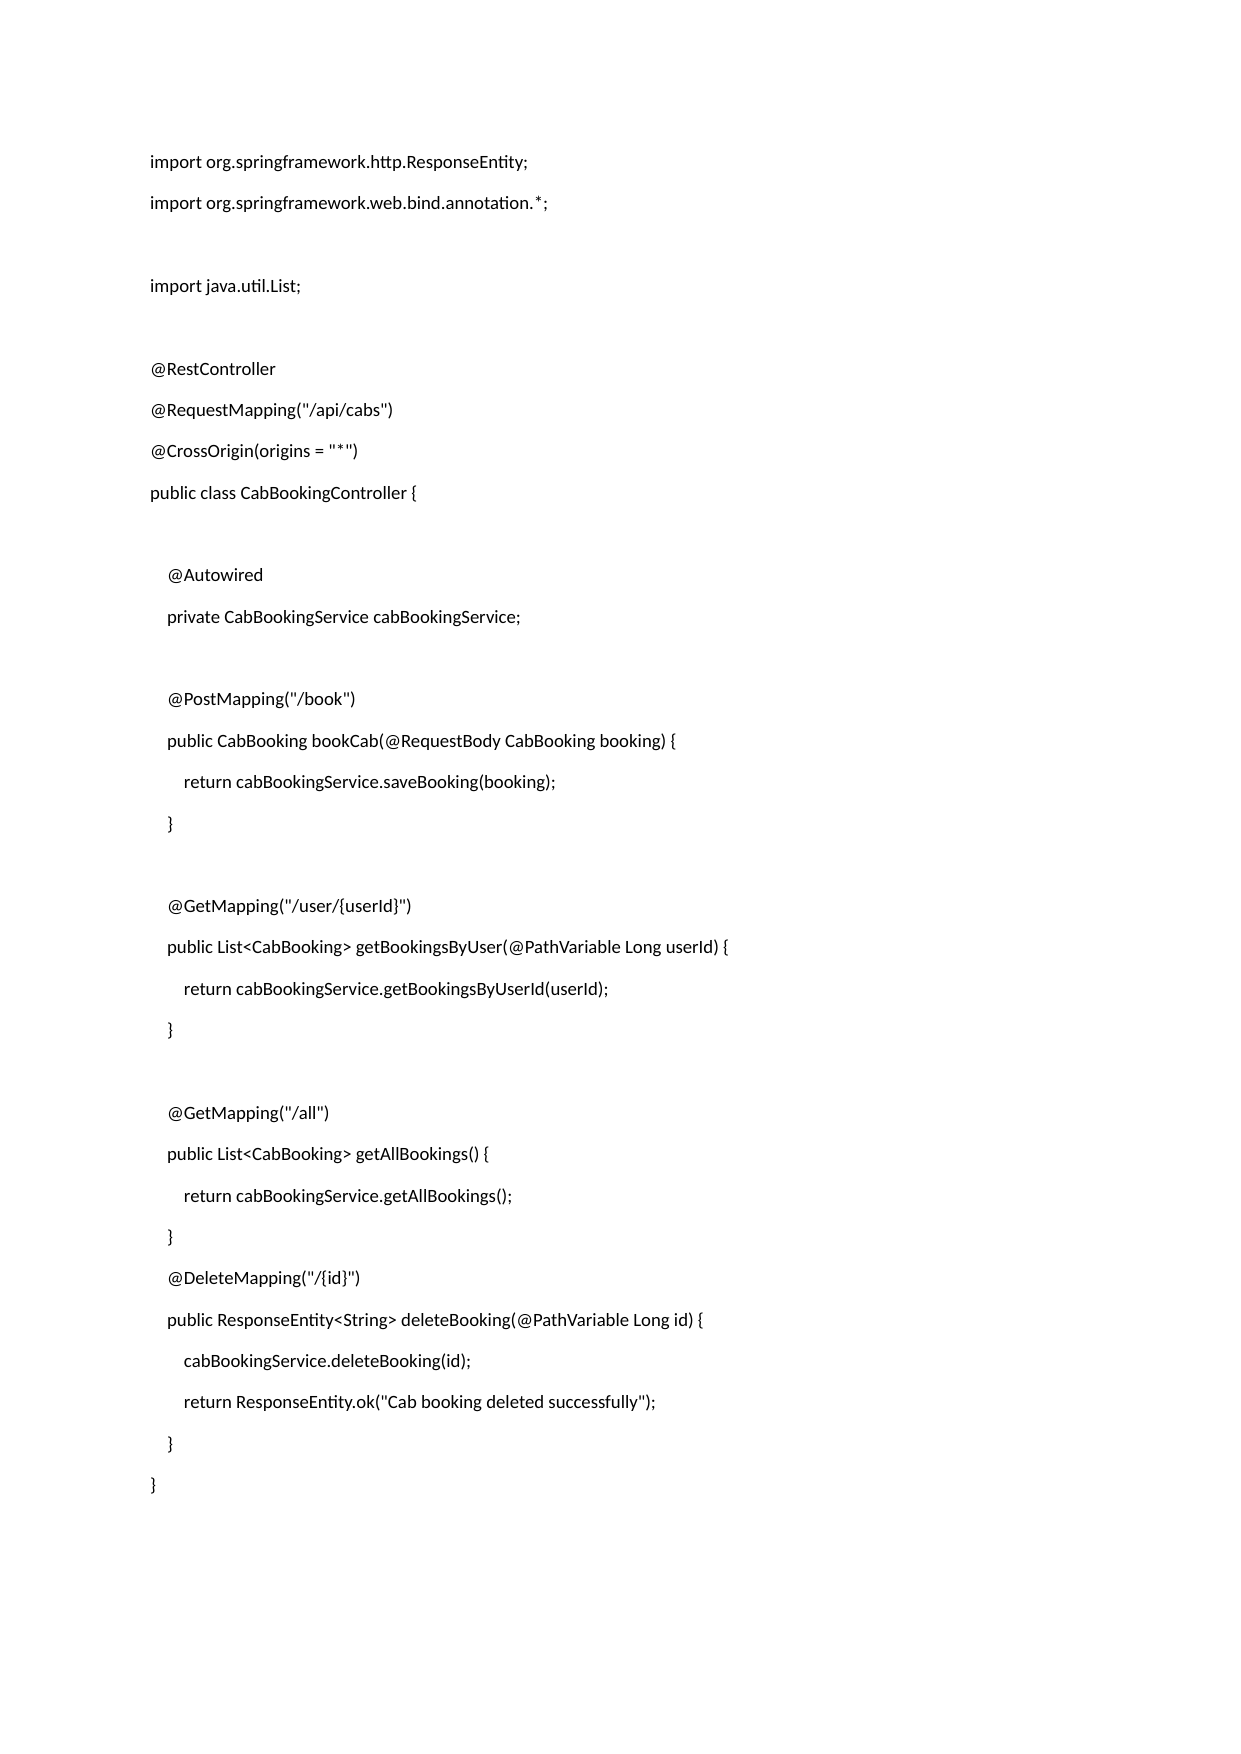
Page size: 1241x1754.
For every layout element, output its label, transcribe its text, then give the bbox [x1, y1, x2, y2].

text return cabBookingService.getAllBookings(); [150, 1184, 1090, 1207]
text @RequestMapping("/api/cabs") [150, 398, 1090, 421]
text @GetMapping("/user/{userId}") [150, 894, 1090, 917]
text import java.util.List; [150, 274, 1090, 297]
text public ResponseEntity<String> deleteBooking(@PathVariable Long id) { [150, 1308, 1090, 1331]
text } [150, 1432, 1090, 1455]
text } [150, 1473, 1090, 1496]
text @CrossOrigin(origins = "*") [150, 439, 1090, 462]
text @RestController [150, 357, 1090, 380]
text cabBookingService.deleteBooking(id); [150, 1349, 1090, 1372]
text import org.springframework.http.ResponseEntity; [150, 150, 1090, 173]
text @PostMapping("/book") [150, 688, 1090, 711]
text } [150, 1018, 1090, 1041]
text return cabBookingService.getBookingsByUserId(userId); [150, 977, 1090, 1000]
text import org.springframework.web.bind.annotation.*; [150, 191, 1090, 214]
text return ResponseEntity.ok("Cab booking deleted successfully"); [150, 1391, 1090, 1413]
text public List<CabBooking> getBookingsByUser(@PathVariable Long userId) { [150, 936, 1090, 959]
text @Autowired [150, 563, 1090, 586]
text @GetMapping("/all") [150, 1101, 1090, 1124]
text @DeleteMapping("/{id}") [150, 1267, 1090, 1289]
text private CabBookingService cabBookingService; [150, 605, 1090, 628]
text } [150, 1225, 1090, 1248]
text return cabBookingService.saveBooking(booking); [150, 770, 1090, 793]
text } [150, 812, 1090, 834]
text public CabBooking bookCab(@RequestBody CabBooking booking) { [150, 729, 1090, 752]
text public class CabBookingController { [150, 481, 1090, 504]
text public List<CabBooking> getAllBookings() { [150, 1142, 1090, 1165]
